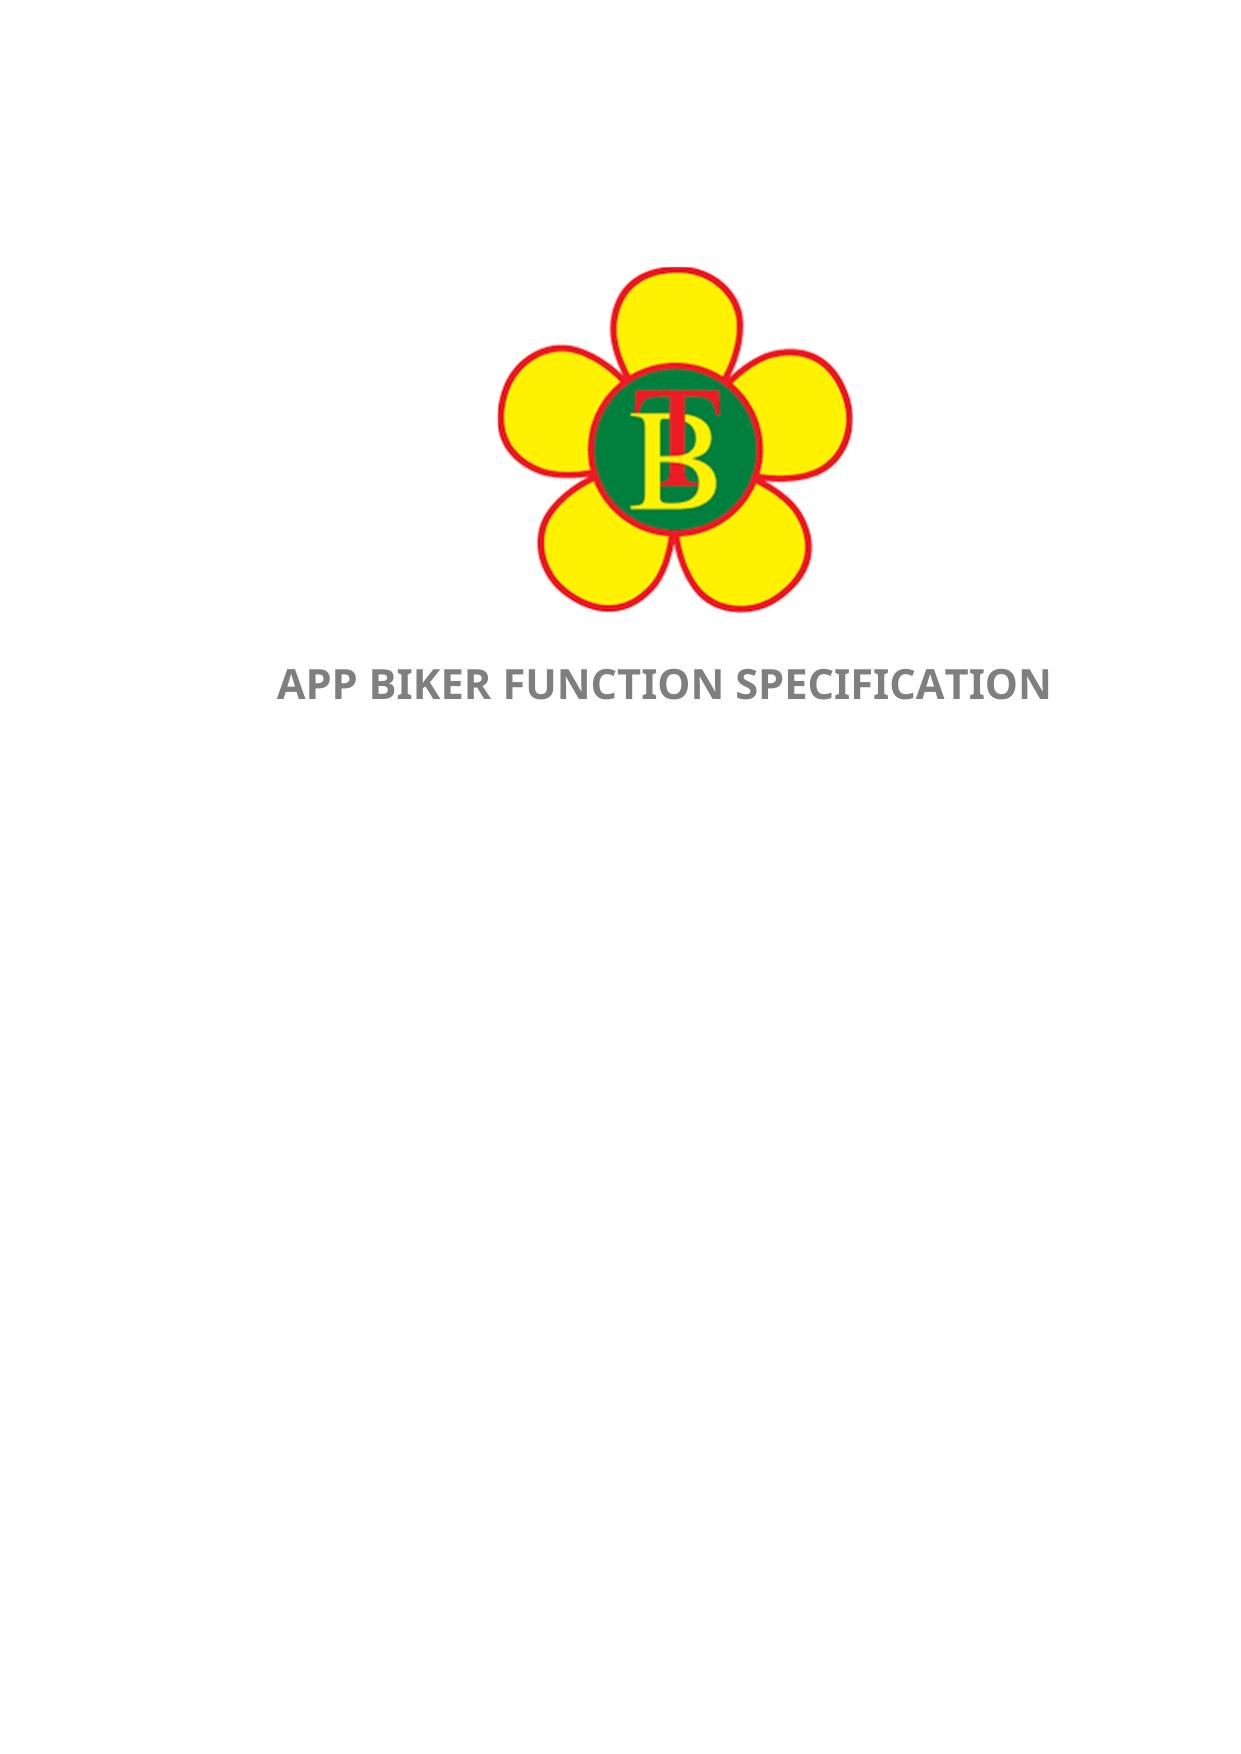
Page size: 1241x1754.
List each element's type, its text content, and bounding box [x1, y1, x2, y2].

picture [497, 267, 853, 613]
